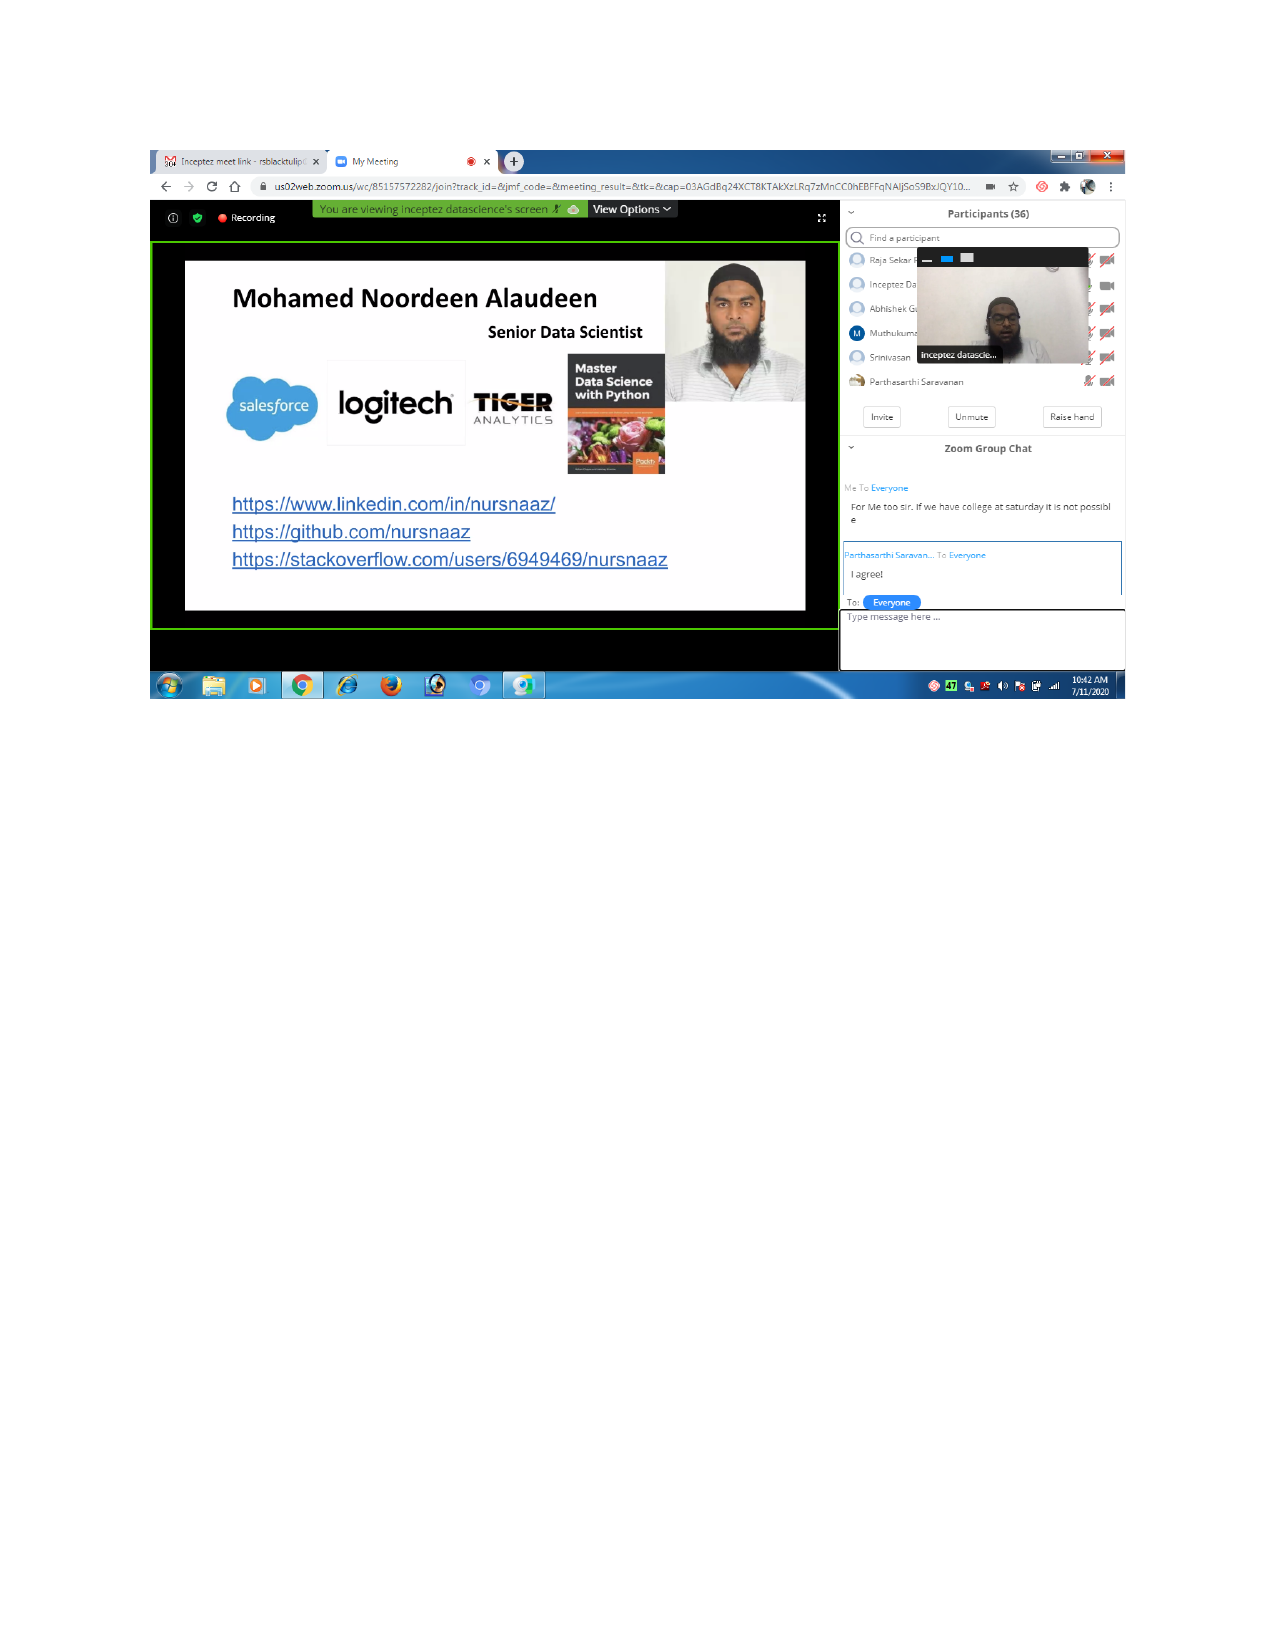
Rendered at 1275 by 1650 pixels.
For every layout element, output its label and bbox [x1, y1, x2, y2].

picture [150, 150, 1125, 699]
